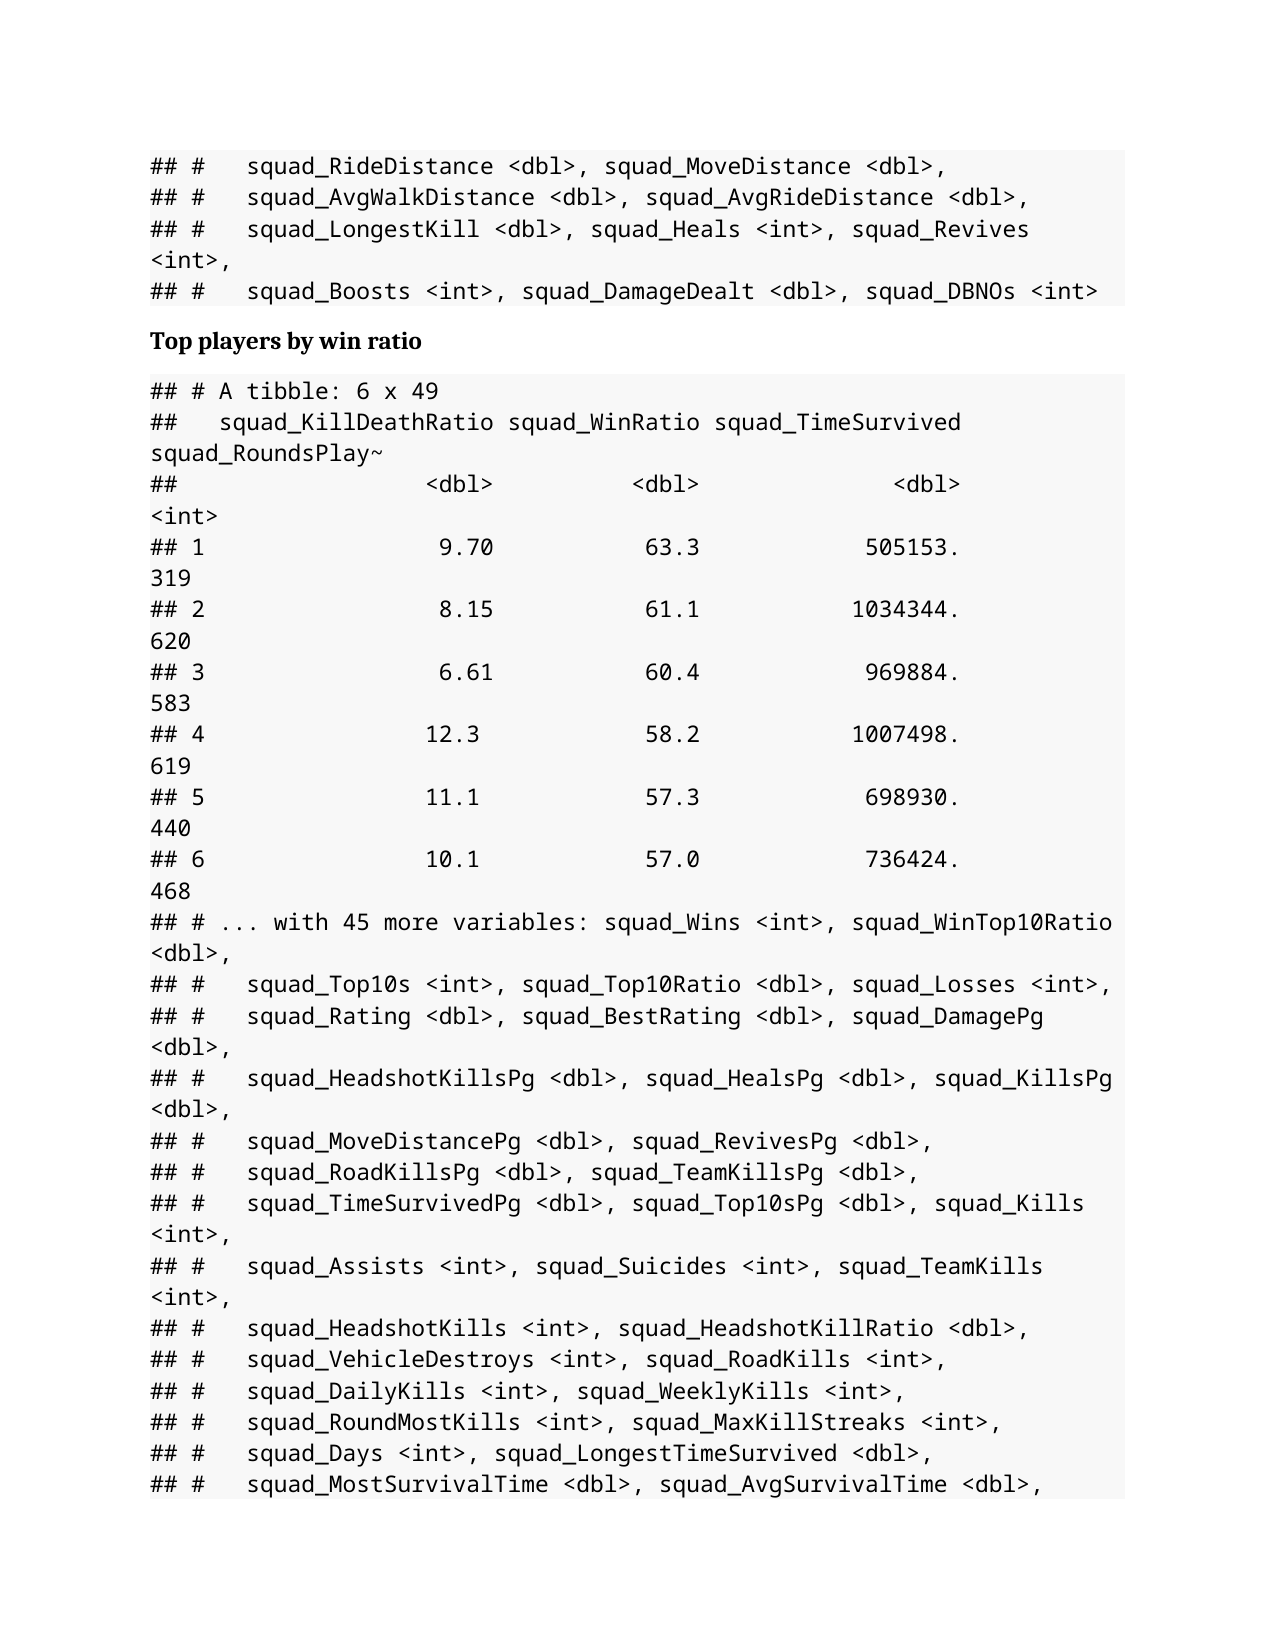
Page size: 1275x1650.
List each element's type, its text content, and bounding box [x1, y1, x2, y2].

text Top players by win ratio [150, 327, 1125, 356]
